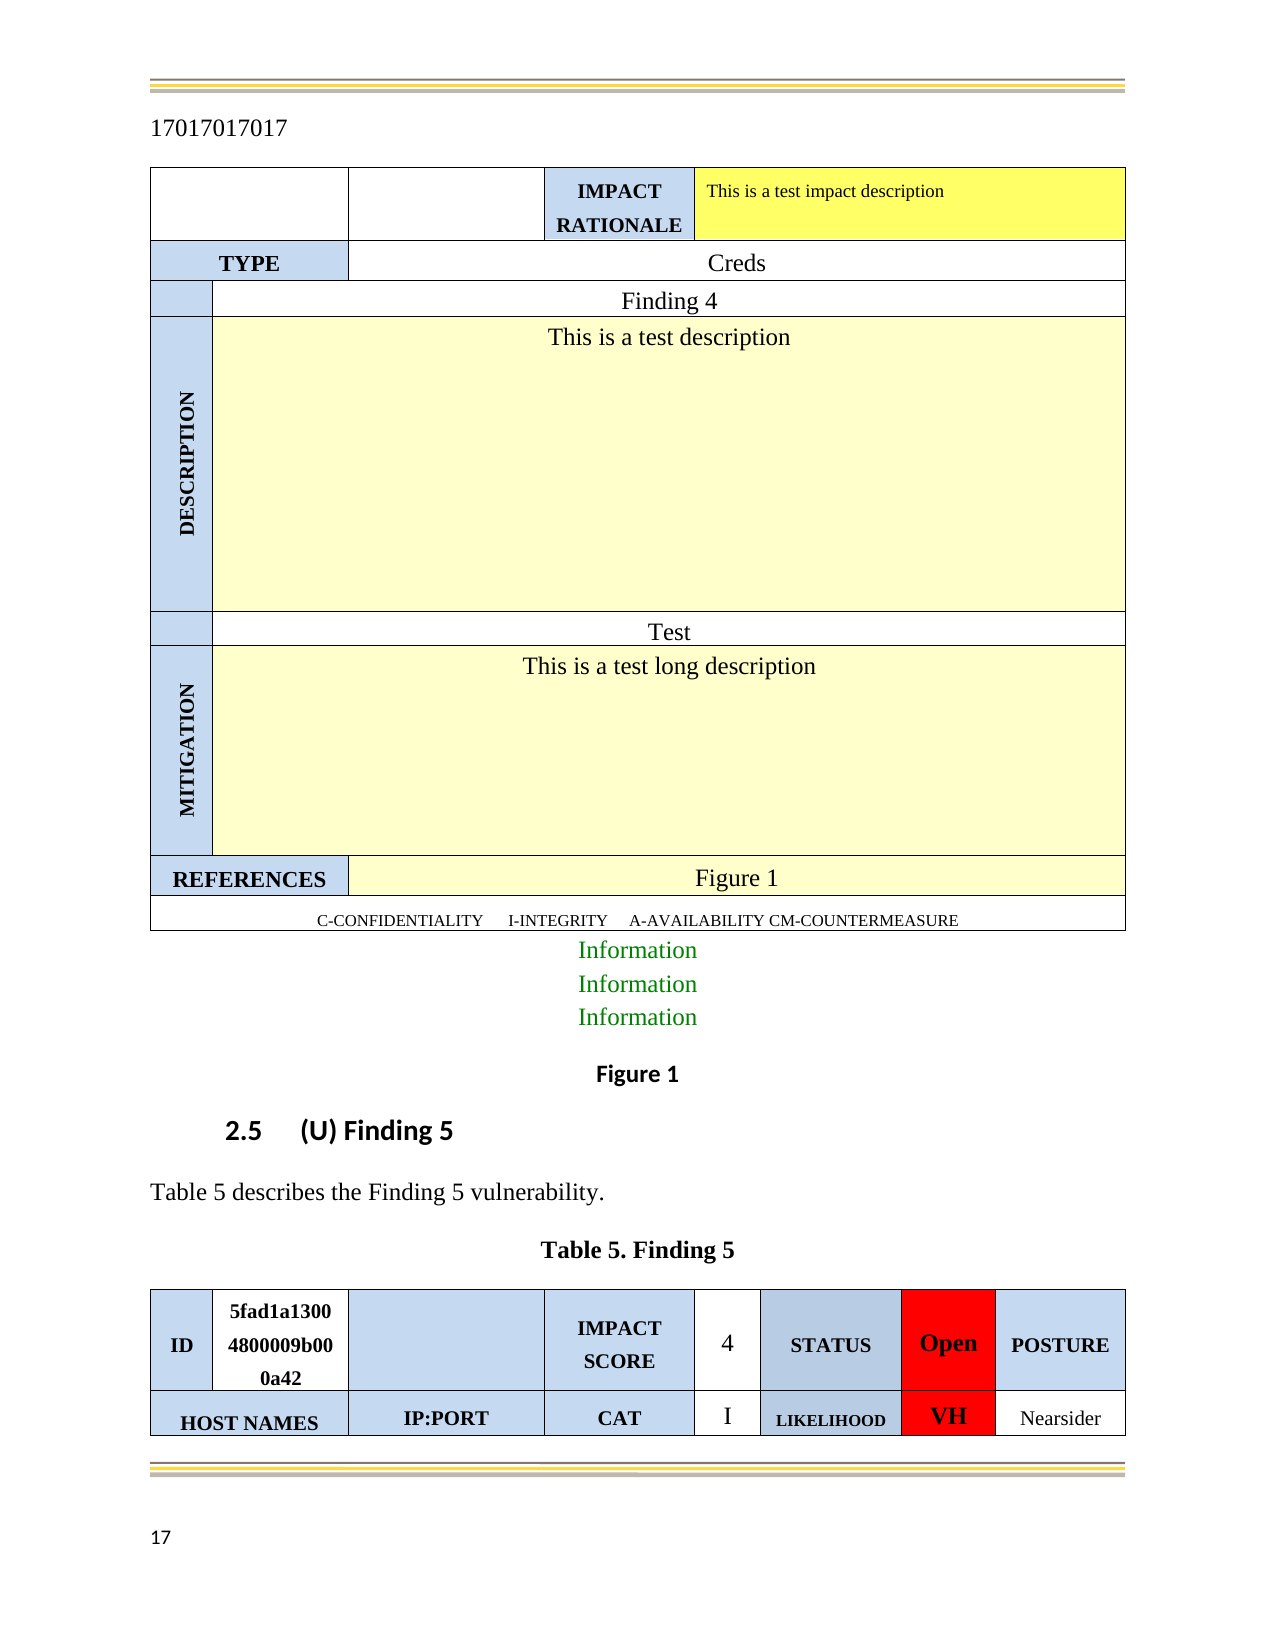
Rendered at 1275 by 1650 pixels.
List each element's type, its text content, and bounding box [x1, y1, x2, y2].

table_cell Nearsider [996, 1391, 1125, 1435]
table_cell I [695, 1391, 760, 1435]
table_cell VH [902, 1391, 995, 1435]
table_header IMPACT SCORE [545, 1290, 694, 1390]
table_header [349, 1290, 544, 1390]
text Table 5 describes the Finding 5 vulnerability. [150, 1172, 1125, 1206]
table_cell DESCRIPTION [151, 317, 212, 611]
table_cell Finding 4 [213, 281, 1125, 316]
table_cell CAT [545, 1391, 694, 1435]
table_header Open [902, 1290, 995, 1390]
table_header STATUS [761, 1290, 901, 1390]
text Information [150, 931, 1125, 964]
text Table 5. Finding 5 [150, 1231, 1125, 1264]
table_cell [151, 612, 212, 645]
table_cell Figure 1 [349, 856, 1125, 895]
table_header 4 [695, 1290, 760, 1390]
table_cell IMPACT RATIONALE [545, 168, 694, 239]
table_cell MITIGATION [151, 646, 212, 855]
table_cell This is a test impact description [695, 168, 1125, 239]
text Information [150, 997, 1125, 1031]
table_header 5fad1a13004800009b000a42 [213, 1290, 348, 1390]
table_cell Creds [349, 241, 1125, 280]
table_cell [151, 281, 212, 316]
table_cell This is a test long description [213, 646, 1125, 855]
table_cell LIKELIHOOD [761, 1391, 901, 1435]
table_cell Test [213, 612, 1125, 645]
table_header POSTURE [996, 1290, 1125, 1390]
table_cell HOST NAMES [151, 1391, 348, 1435]
text Figure 1 [150, 1056, 1125, 1089]
table_cell TYPE [151, 241, 348, 280]
text Information [150, 964, 1125, 997]
table_cell REFERENCES [151, 856, 348, 895]
table_header ID [151, 1290, 212, 1390]
table_cell This is a test description [213, 317, 1125, 611]
table_cell IP:PORT [349, 1391, 544, 1435]
subtitle (U) Finding 5 [150, 1114, 1125, 1147]
table_cell C-CONFIDENTIALITY I-INTEGRITY A-AVAILABILITY CM-COUNTERMEASURE [151, 896, 1125, 930]
